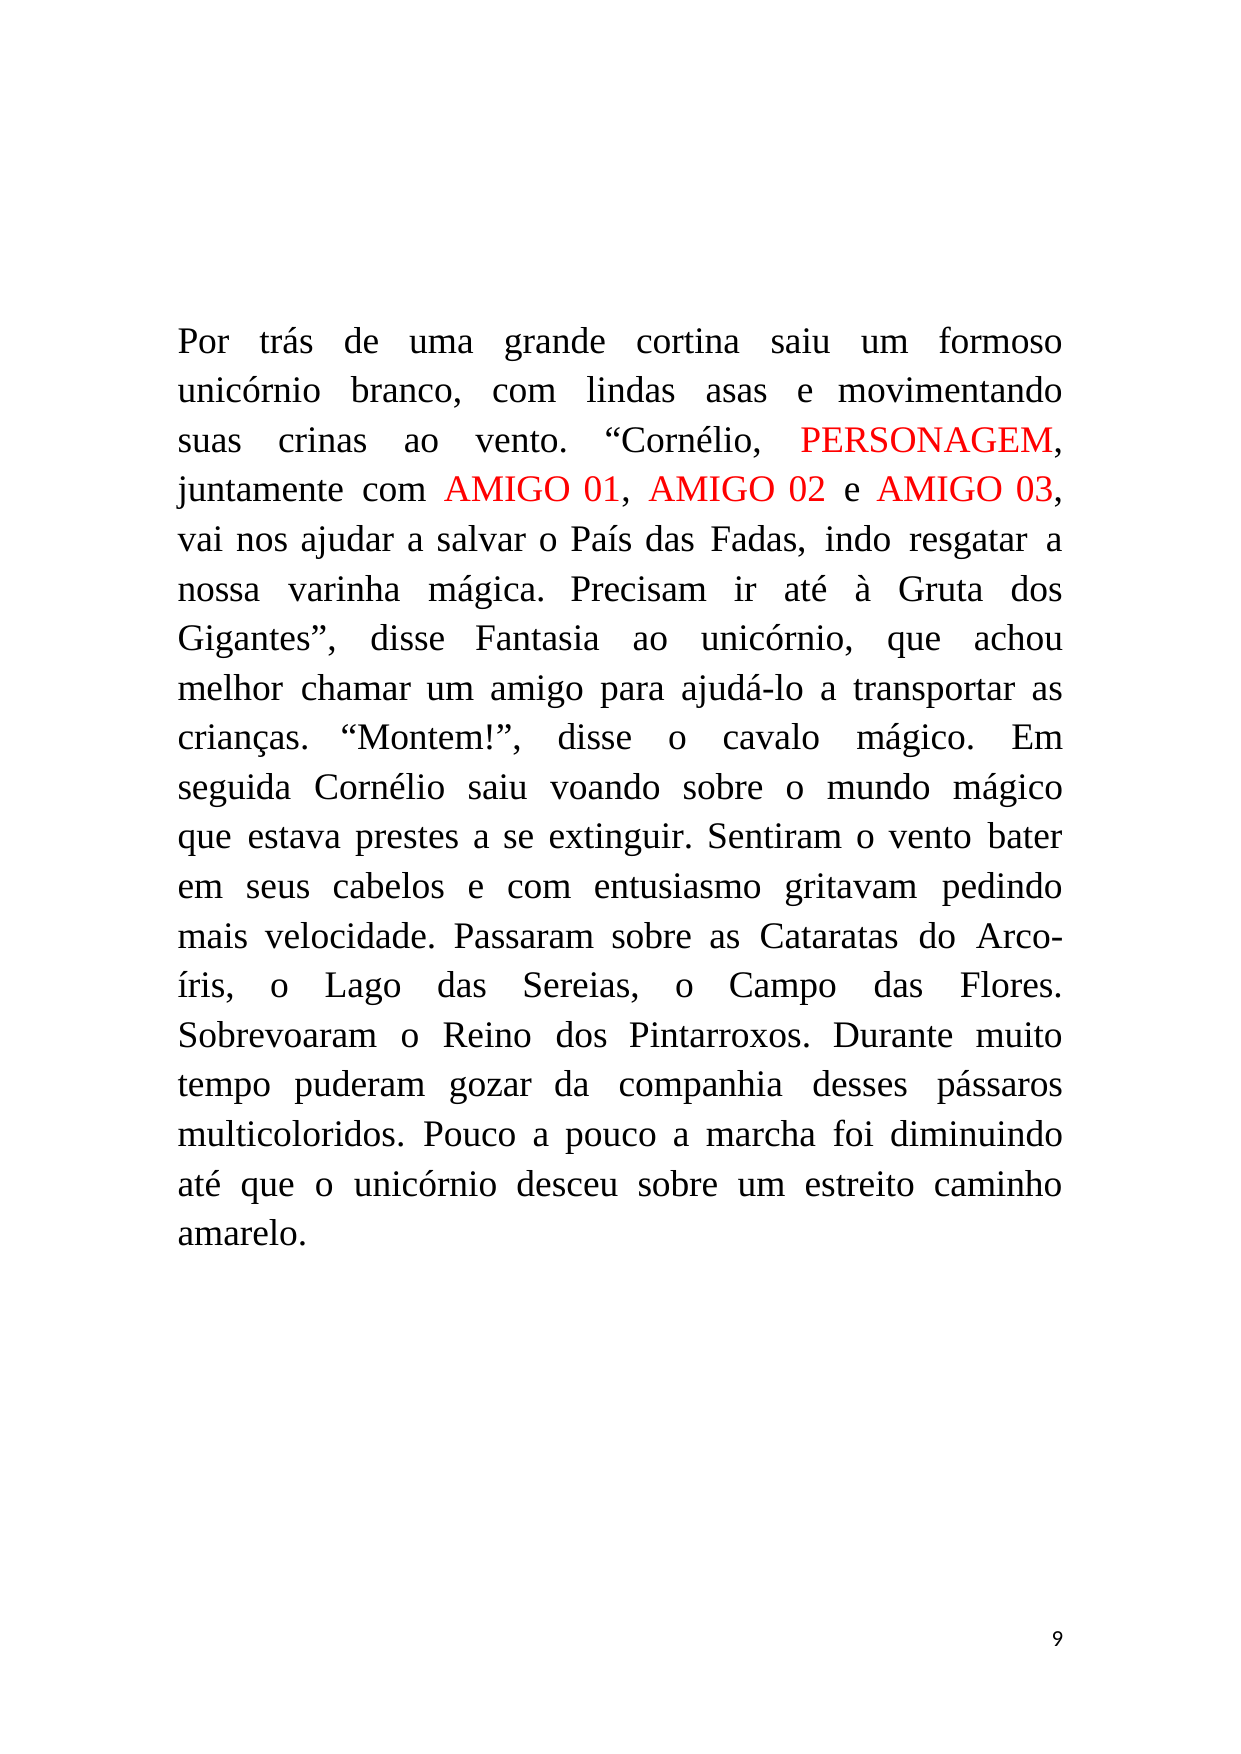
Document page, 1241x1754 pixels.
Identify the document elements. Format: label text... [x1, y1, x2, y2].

text Por trás de uma grande cortina saiu um formoso unicórnio branco, com lindas asas e movimentando suas crinas ao vento. “Cornélio, PERSONAGEM, juntamente com AMIGO 01, AMIGO 02 e AMIGO 03, vai nos ajudar a salvar o País das Fadas, indo resgatar a nossa varinha mágica. Precisam ir até à Gruta dos Gigantes”, disse Fantasia ao unicórnio, que achou melhor chamar um amigo para ajudá-lo a transportar as crianças. “Montem!”, disse o cavalo mágico. Em seguida Cornélio saiu voando sobre o mundo mágico que estava prestes a se extinguir. Sentiram o vento bater em seus cabelos e com entusiasmo gritavam pedindo mais velocidade. Passaram sobre as Cataratas do Arco-íris, o Lago das Sereias, o Campo das Flores. Sobrevoaram o Reino dos Pintarroxos. Durante muito tempo puderam gozar da companhia desses pássaros multicoloridos. Pouco a pouco a marcha foi diminuindo até que o unicórnio desceu sobre um estreito caminho amarelo. [177, 318, 1063, 1254]
